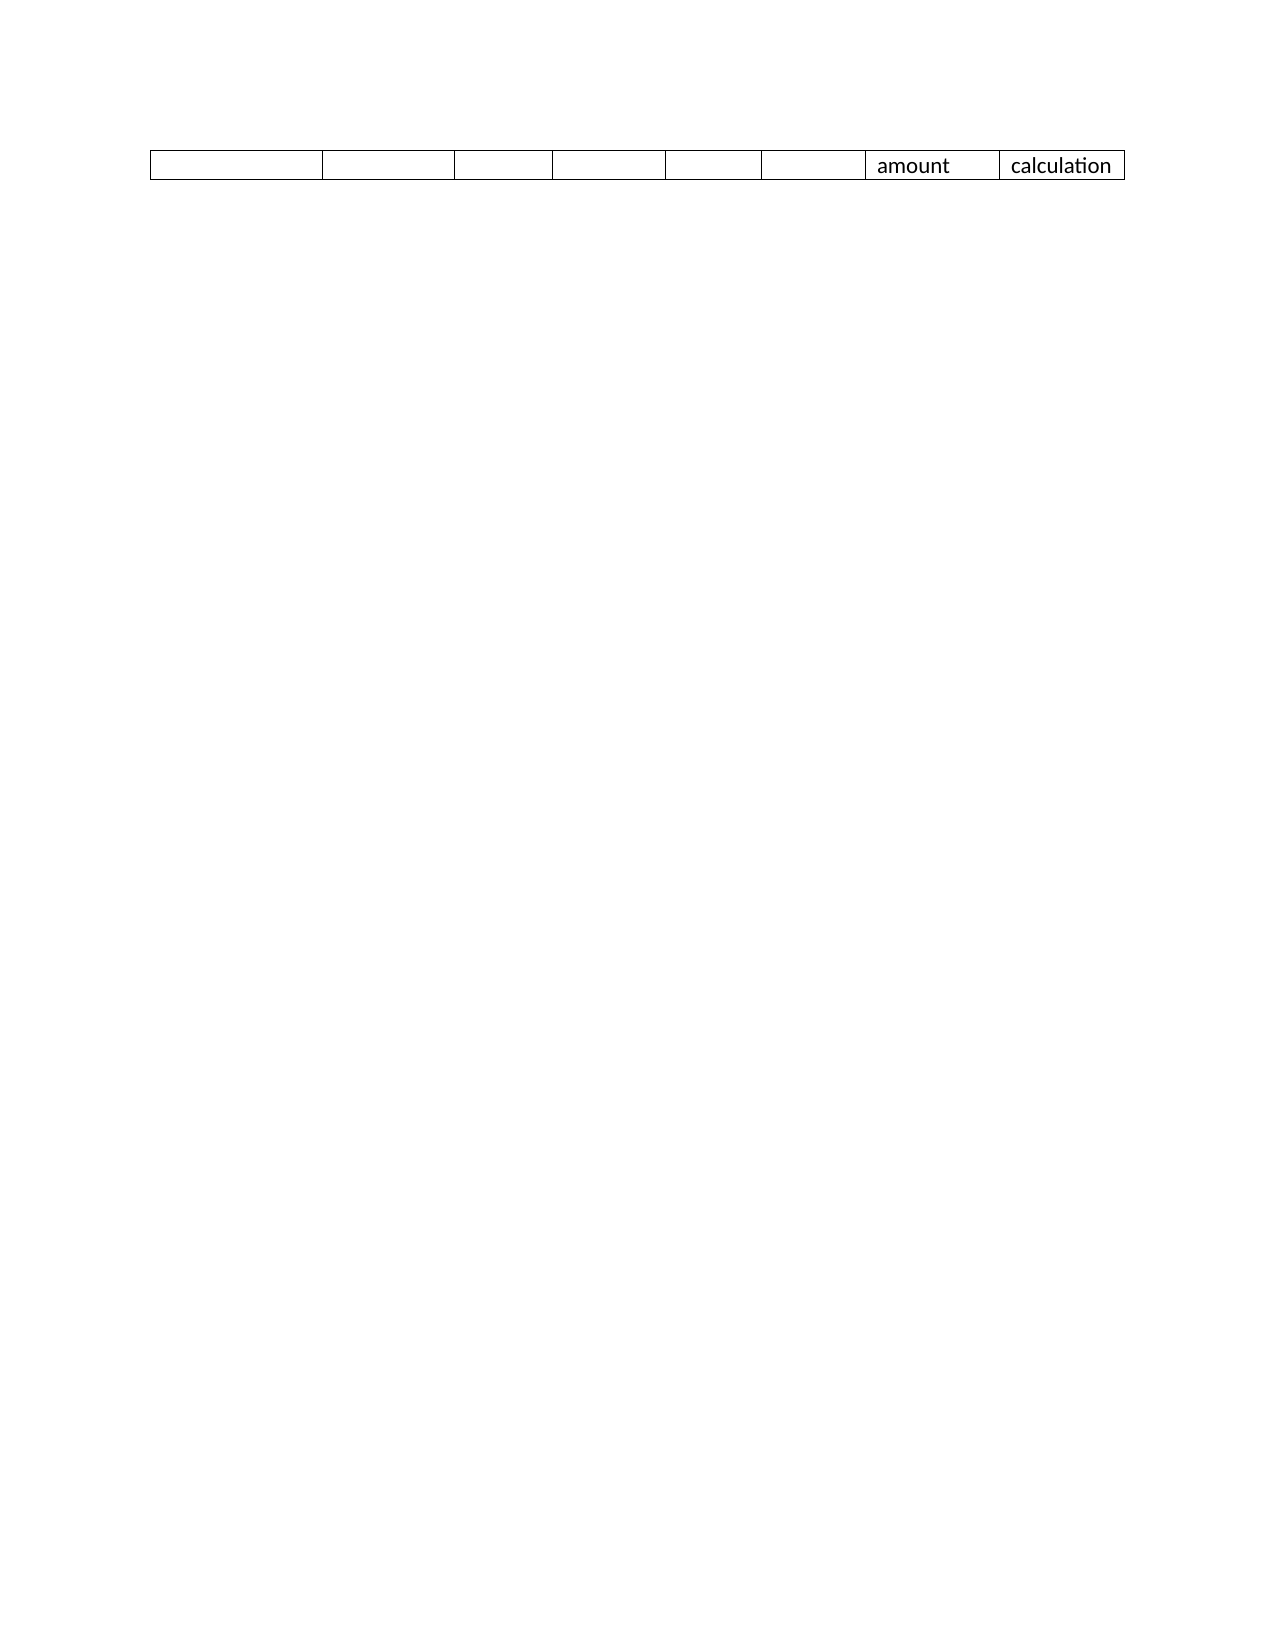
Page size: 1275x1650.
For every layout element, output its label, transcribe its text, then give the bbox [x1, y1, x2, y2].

table_cell float [323, 151, 454, 179]
table_cell 0 [553, 151, 665, 179]
table_cell Refund calculation [1000, 151, 1124, 179]
table_cell Refund amount [866, 151, 999, 179]
table_cell [762, 151, 865, 179]
table_cell refund [151, 151, 322, 179]
table_cell No [455, 151, 552, 179]
table_cell [666, 151, 761, 179]
